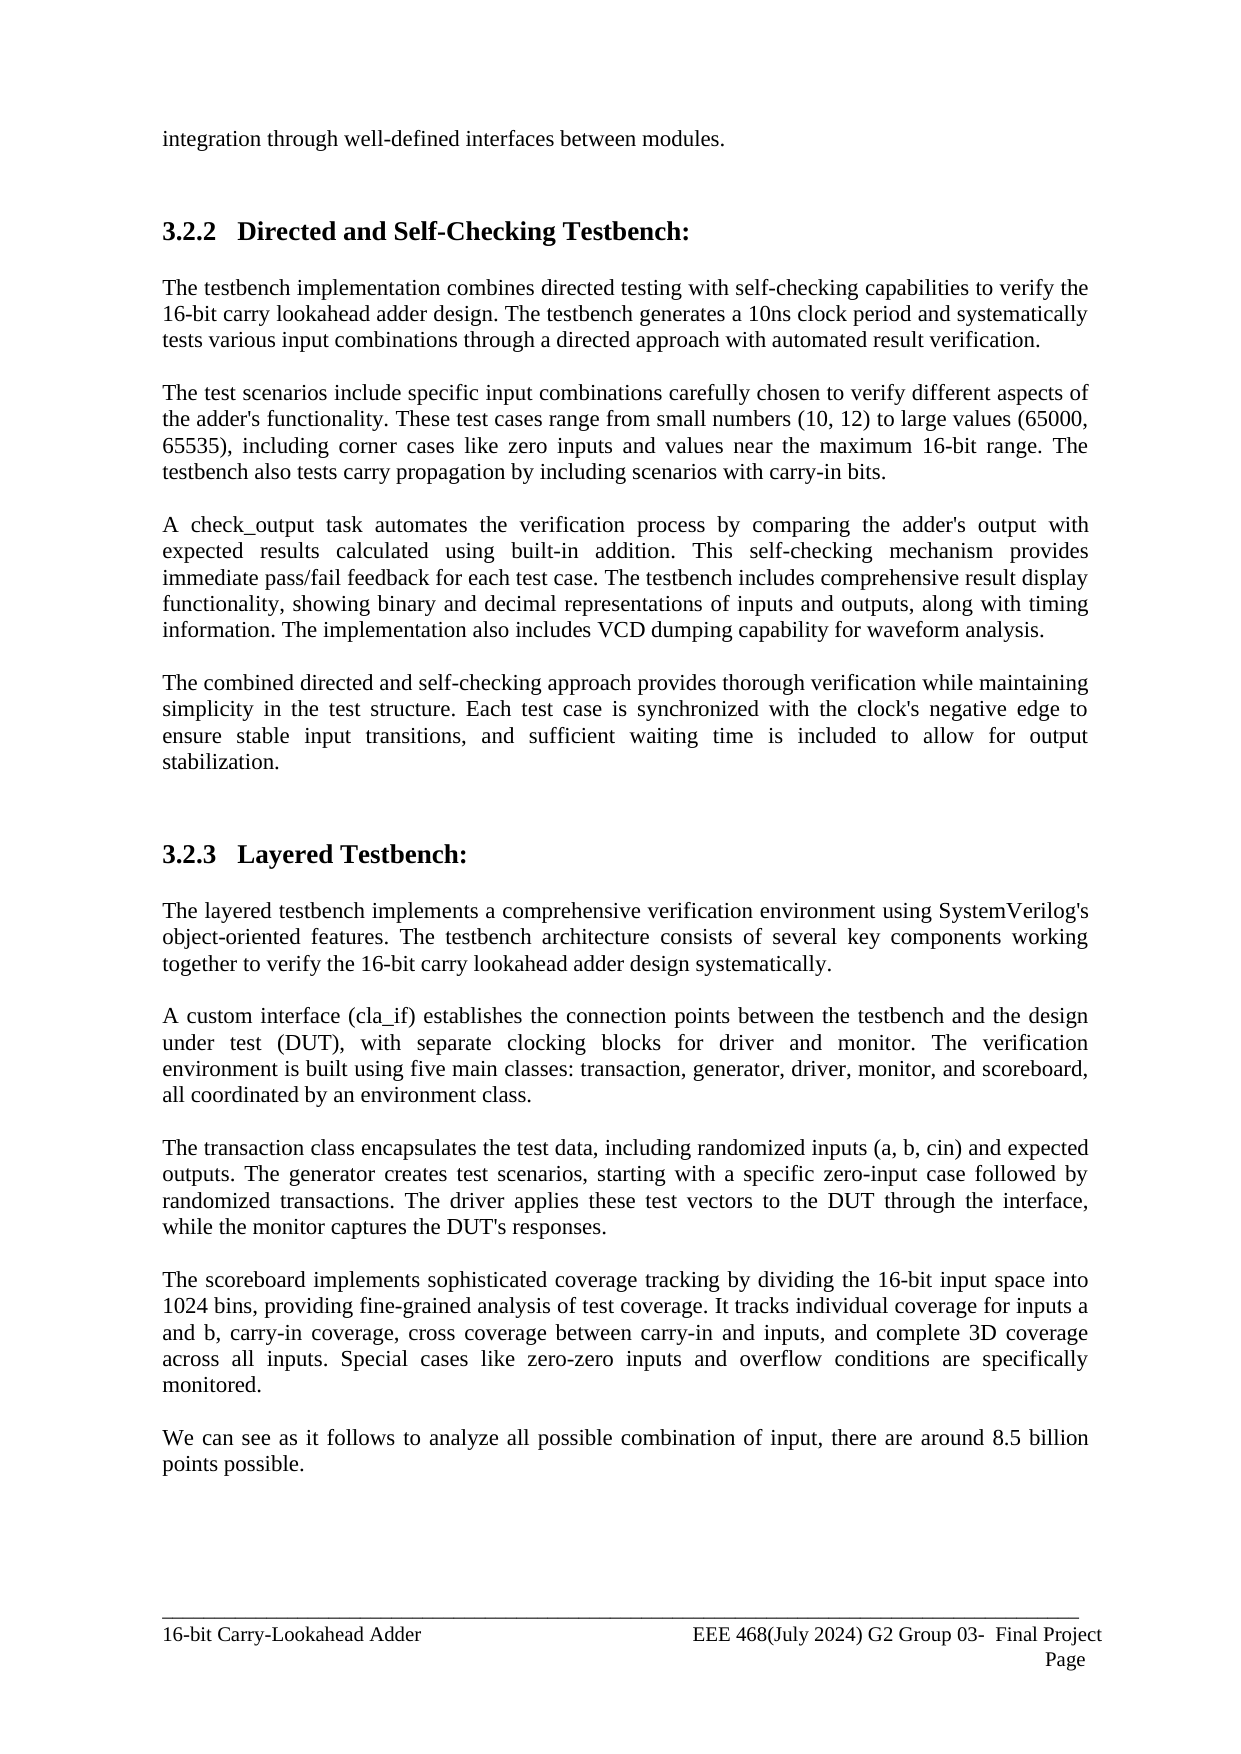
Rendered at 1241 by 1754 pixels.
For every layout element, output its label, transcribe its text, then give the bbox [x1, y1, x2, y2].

text A check_output task automates the verification process by comparing the adder's output with expected results calculated using built-in addition. This self-checking mechanism provides immediate pass/fail feedback for each test case. The testbench includes comprehensive result display functionality, showing binary and decimal representations of inputs and outputs, along with timing information. The implementation also includes VCD dumping capability for waveform analysis. [162, 511, 1090, 643]
text The combined directed and self-checking approach provides thorough verification while maintaining simplicity in the test structure. Each test case is synchronized with the clock's negative edge to ensure stable input transitions, and sufficient waiting time is included to allow for output stabilization. [162, 669, 1090, 774]
text The layered testbench implements a comprehensive verification environment using SystemVerilog's object-oriented features. The testbench architecture consists of several key components working together to verify the 16-bit carry lookahead adder design systematically. [162, 897, 1090, 976]
text The scoreboard implements sophisticated coverage tracking by dividing the 16-bit input space into 1024 bins, providing fine-grained analysis of test coverage. It tracks individual coverage for inputs a and b, carry-in coverage, cross coverage between carry-in and inputs, and complete 3D coverage across all inputs. Special cases like zero-zero inputs and overflow conditions are specifically monitored. [162, 1266, 1090, 1398]
subtitle Directed and Self-Checking Testbench: [162, 215, 1090, 246]
text The transaction class encapsulates the test data, including randomized inputs (a, b, cin) and expected outputs. The generator creates test scenarios, starting with a specific zero-input case followed by randomized transactions. The driver applies these test vectors to the DUT through the interface, while the monitor captures the DUT's responses. [162, 1134, 1090, 1239]
text We can see as it follows to analyze all possible combination of input, there are around 8.5 billion points possible. [162, 1424, 1090, 1477]
text The test scenarios include specific input combinations carefully chosen to verify different aspects of the adder's functionality. These test cases range from small numbers (10, 12) to large values (65000, 65535), including corner cases like zero inputs and values near the maximum 16-bit range. The testbench also tests carry propagation by including scenarios with carry-in bits. [162, 379, 1090, 484]
subtitle Layered Testbench: [162, 838, 1090, 869]
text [162, 125, 1090, 151]
text A custom interface (cla_if) establishes the connection points between the testbench and the design under test (DUT), with separate clocking blocks for driver and monitor. The verification environment is built using five main classes: transaction, generator, driver, monitor, and scoreboard, all coordinated by an environment class. [162, 1002, 1090, 1108]
text The testbench implementation combines directed testing with self-checking capabilities to verify the 16-bit carry lookahead adder design. The testbench generates a 10ns clock period and systematically tests various input combinations through a directed approach with automated result verification. [162, 274, 1090, 353]
